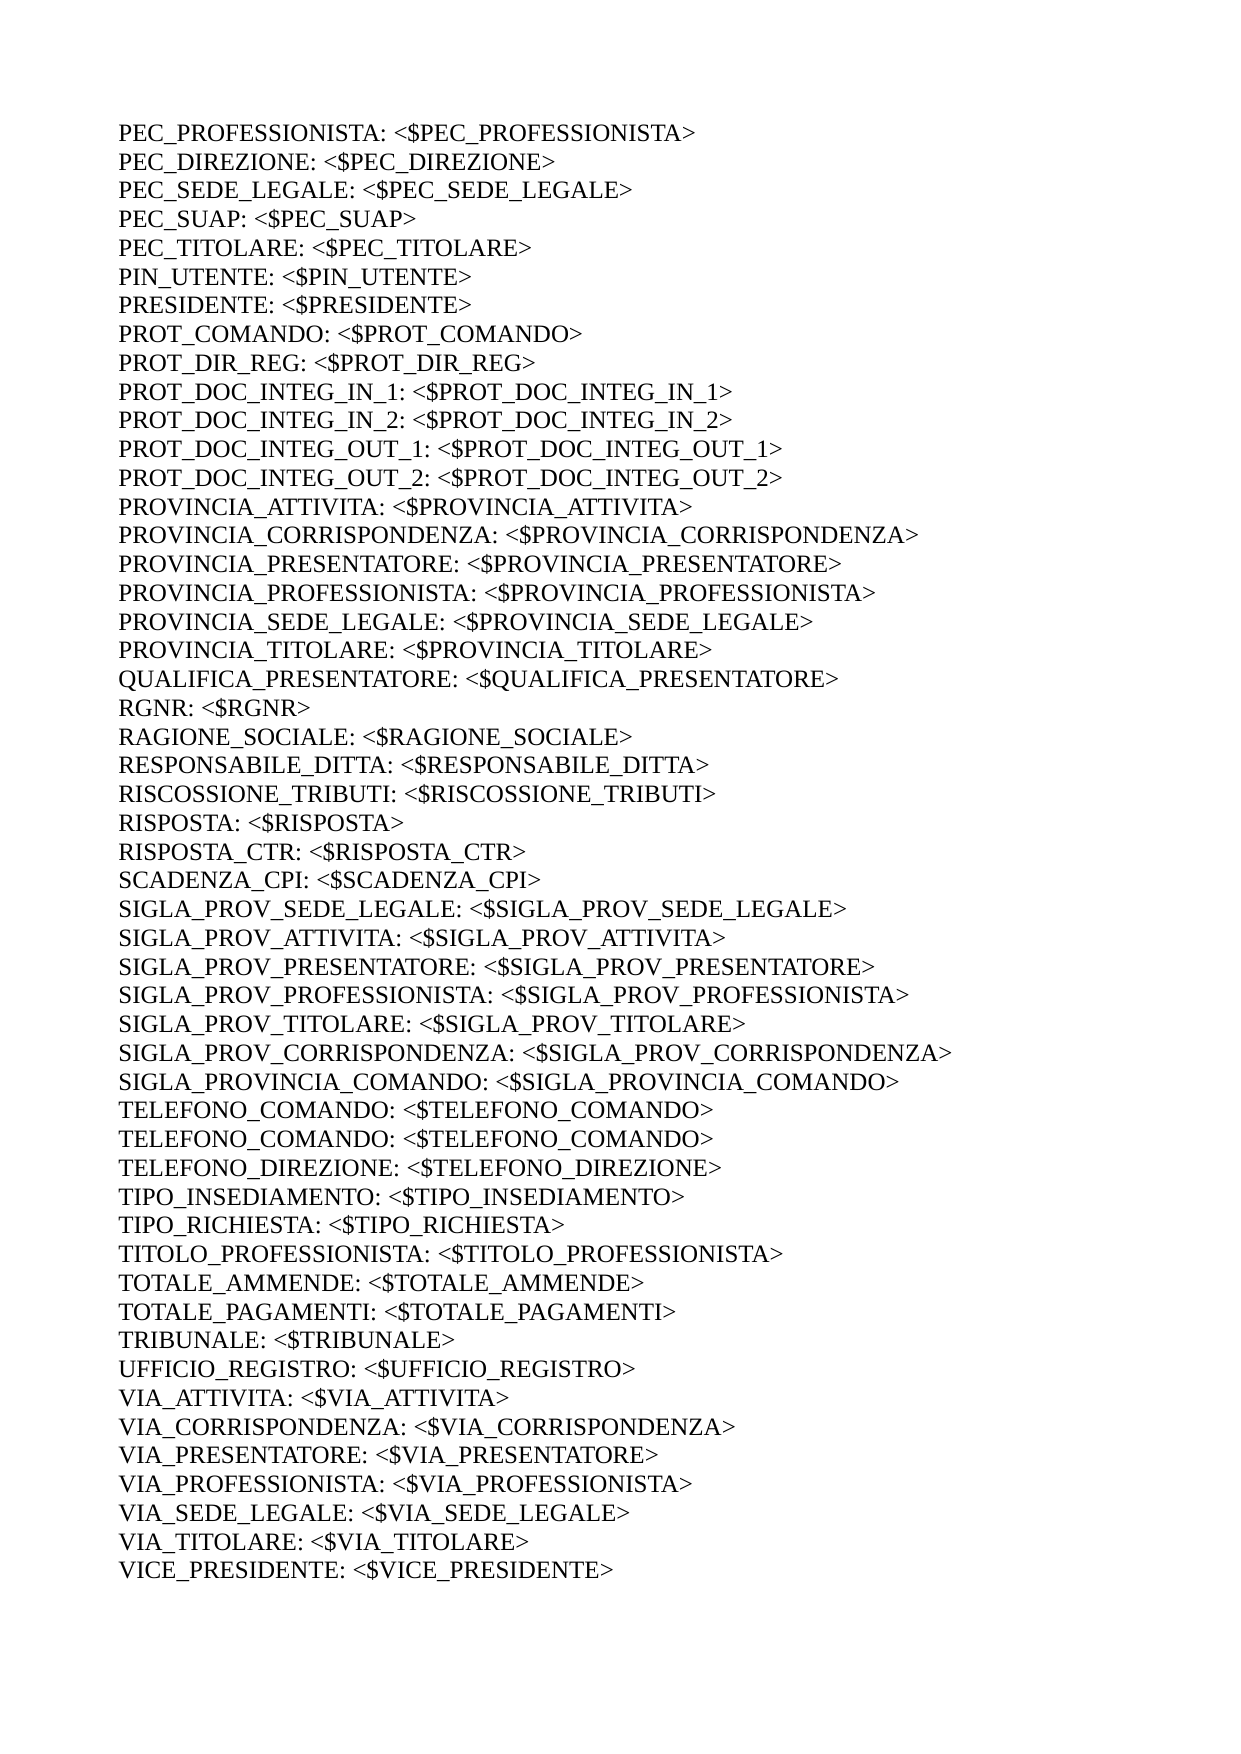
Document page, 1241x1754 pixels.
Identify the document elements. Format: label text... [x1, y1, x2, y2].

text UFFICIO_REGISTRO: <$UFFICIO_REGISTRO> [118, 1354, 1122, 1383]
text PEC_SEDE_LEGALE: <$PEC_SEDE_LEGALE> [118, 176, 1122, 204]
text PROVINCIA_PRESENTATORE: <$PROVINCIA_PRESENTATORE> [118, 549, 1122, 578]
text SIGLA_PROV_ATTIVITA: <$SIGLA_PROV_ATTIVITA> [118, 923, 1122, 952]
text PROVINCIA_PROFESSIONISTA: <$PROVINCIA_PROFESSIONISTA> [118, 578, 1122, 607]
text RISCOSSIONE_TRIBUTI: <$RISCOSSIONE_TRIBUTI> [118, 779, 1122, 808]
text VIA_PRESENTATORE: <$VIA_PRESENTATORE> [118, 1441, 1122, 1469]
text RESPONSABILE_DITTA: <$RESPONSABILE_DITTA> [118, 751, 1122, 779]
text VICE_PRESIDENTE: <$VICE_PRESIDENTE> [118, 1556, 1122, 1584]
text VIA_CORRISPONDENZA: <$VIA_CORRISPONDENZA> [118, 1412, 1122, 1441]
text TIPO_INSEDIAMENTO: <$TIPO_INSEDIAMENTO> [118, 1182, 1122, 1211]
text PEC_TITOLARE: <$PEC_TITOLARE> [118, 233, 1122, 262]
text TOTALE_AMMENDE: <$TOTALE_AMMENDE> [118, 1268, 1122, 1297]
text PROT_DOC_INTEG_IN_1: <$PROT_DOC_INTEG_IN_1> [118, 377, 1122, 406]
text PROVINCIA_TITOLARE: <$PROVINCIA_TITOLARE> [118, 636, 1122, 664]
text TELEFONO_DIREZIONE: <$TELEFONO_DIREZIONE> [118, 1153, 1122, 1182]
text TELEFONO_COMANDO: <$TELEFONO_COMANDO> [118, 1124, 1122, 1153]
text RISPOSTA: <$RISPOSTA> [118, 808, 1122, 837]
text VIA_SEDE_LEGALE: <$VIA_SEDE_LEGALE> [118, 1498, 1122, 1527]
text PIN_UTENTE: <$PIN_UTENTE> [118, 262, 1122, 291]
text RGNR: <$RGNR> [118, 693, 1122, 722]
text TRIBUNALE: <$TRIBUNALE> [118, 1326, 1122, 1354]
text PROT_DOC_INTEG_OUT_1: <$PROT_DOC_INTEG_OUT_1> [118, 434, 1122, 463]
text SIGLA_PROVINCIA_COMANDO: <$SIGLA_PROVINCIA_COMANDO> [118, 1067, 1122, 1096]
text PROT_DOC_INTEG_IN_2: <$PROT_DOC_INTEG_IN_2> [118, 406, 1122, 434]
text TIPO_RICHIESTA: <$TIPO_RICHIESTA> [118, 1211, 1122, 1239]
text TELEFONO_COMANDO: <$TELEFONO_COMANDO> [118, 1096, 1122, 1124]
text PROVINCIA_ATTIVITA: <$PROVINCIA_ATTIVITA> [118, 492, 1122, 521]
text SCADENZA_CPI: <$SCADENZA_CPI> [118, 866, 1122, 894]
text PROT_COMANDO: <$PROT_COMANDO> [118, 319, 1122, 348]
text VIA_PROFESSIONISTA: <$VIA_PROFESSIONISTA> [118, 1469, 1122, 1498]
text RISPOSTA_CTR: <$RISPOSTA_CTR> [118, 837, 1122, 866]
text PEC_SUAP: <$PEC_SUAP> [118, 204, 1122, 233]
text TOTALE_PAGAMENTI: <$TOTALE_PAGAMENTI> [118, 1297, 1122, 1326]
text PROT_DOC_INTEG_OUT_2: <$PROT_DOC_INTEG_OUT_2> [118, 463, 1122, 492]
text PROT_DIR_REG: <$PROT_DIR_REG> [118, 348, 1122, 377]
text SIGLA_PROV_PRESENTATORE: <$SIGLA_PROV_PRESENTATORE> [118, 952, 1122, 981]
text SIGLA_PROV_TITOLARE: <$SIGLA_PROV_TITOLARE> [118, 1009, 1122, 1038]
text VIA_TITOLARE: <$VIA_TITOLARE> [118, 1527, 1122, 1556]
text VIA_ATTIVITA: <$VIA_ATTIVITA> [118, 1383, 1122, 1412]
text PROVINCIA_CORRISPONDENZA: <$PROVINCIA_CORRISPONDENZA> [118, 521, 1122, 549]
text PRESIDENTE: <$PRESIDENTE> [118, 291, 1122, 319]
text SIGLA_PROV_PROFESSIONISTA: <$SIGLA_PROV_PROFESSIONISTA> [118, 981, 1122, 1009]
text PEC_DIREZIONE: <$PEC_DIREZIONE> [118, 147, 1122, 176]
text SIGLA_PROV_CORRISPONDENZA: <$SIGLA_PROV_CORRISPONDENZA> [118, 1038, 1122, 1067]
text PEC_PROFESSIONISTA: <$PEC_PROFESSIONISTA> [118, 118, 1122, 147]
text QUALIFICA_PRESENTATORE: <$QUALIFICA_PRESENTATORE> [118, 664, 1122, 693]
text SIGLA_PROV_SEDE_LEGALE: <$SIGLA_PROV_SEDE_LEGALE> [118, 894, 1122, 923]
text PROVINCIA_SEDE_LEGALE: <$PROVINCIA_SEDE_LEGALE> [118, 607, 1122, 636]
text TITOLO_PROFESSIONISTA: <$TITOLO_PROFESSIONISTA> [118, 1239, 1122, 1268]
text RAGIONE_SOCIALE: <$RAGIONE_SOCIALE> [118, 722, 1122, 751]
